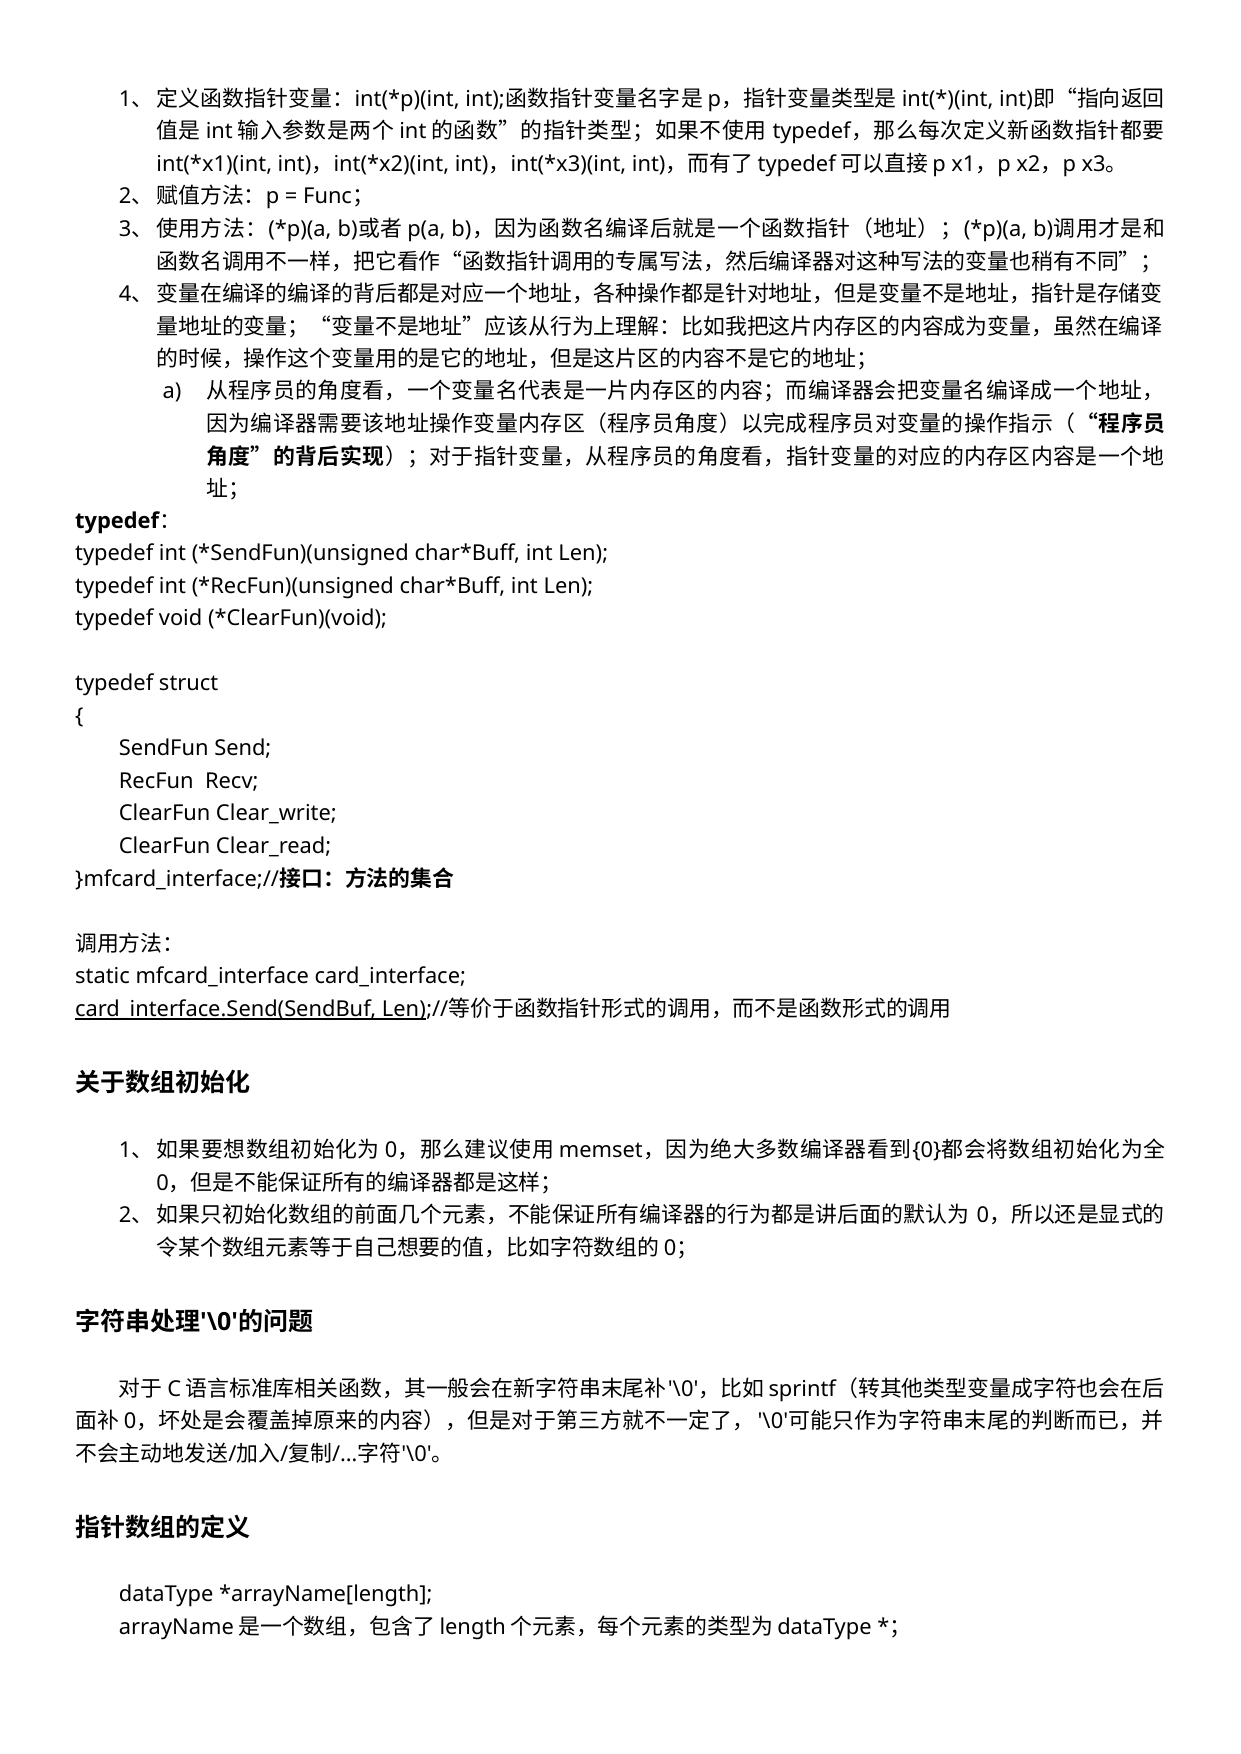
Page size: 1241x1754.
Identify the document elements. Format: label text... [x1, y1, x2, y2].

subtitle 字符串处理'\0'的问题 [75, 1287, 1165, 1352]
list 变量在编译的编译的背后都是对应一个地址，各种操作都是针对地址，但是变量不是地址，指针是存储变量地址的变量；“变量不是地址”应该从行为上理解：比如我把这片内存区的内容成为变量，虽然在编译的时候，操作这个变量用的是它的地址，但是这片区的内容不是它的地址； [119, 276, 1165, 373]
text typedef struct [75, 666, 1165, 698]
subtitle 指针数组的定义 [75, 1493, 1165, 1558]
subtitle 关于数组初始化 [75, 1048, 1165, 1113]
list 如果只初始化数组的前面几个元素，不能保证所有编译器的行为都是讲后面的默认为0，所以还是显式的令某个数组元素等于自己想要的值，比如字符数组的0； [119, 1197, 1165, 1262]
text ClearFun Clear_read; [75, 828, 1165, 861]
text }mfcard_interface;//接口：方法的集合 [75, 861, 1165, 893]
text RecFun Recv; [75, 763, 1165, 796]
text dataType *arrayName[length]; [75, 1576, 1165, 1609]
text typedef void (*ClearFun)(void); [75, 601, 1165, 633]
list 从程序员的角度看，一个变量名代表是一片内存区的内容；而编译器会把变量名编译成一个地址，因为编译器需要该地址操作变量内存区（程序员角度）以完成程序员对变量的操作指示（“程序员角度”的背后实现）；对于指针变量，从程序员的角度看，指针变量的对应的内存区内容是一个地址； [162, 373, 1165, 503]
list 定义函数指针变量：int(*p)(int, int);函数指针变量名字是p，指针变量类型是int(*)(int, int)即“指向返回值是int输入参数是两个int的函数”的指针类型；如果不使用typedef，那么每次定义新函数指针都要int(*x1)(int, int)，int(*x2)(int, int)，int(*x3)(int, int)，而有了typedef可以直接p x1，p x2，p x3。 [119, 81, 1165, 178]
list 使用方法：(*p)(a, b)或者p(a, b)，因为函数名编译后就是一个函数指针（地址）；(*p)(a, b)调用才是和函数名调用不一样，把它看作“函数指针调用的专属写法，然后编译器对这种写法的变量也稍有不同”； [119, 211, 1165, 276]
text { [75, 698, 1165, 731]
list 赋值方法：p = Func； [119, 178, 1165, 211]
list 如果要想数组初始化为0，那么建议使用memset，因为绝大多数编译器看到{0}都会将数组初始化为全0，但是不能保证所有的编译器都是这样； [119, 1132, 1165, 1197]
text SendFun Send; [75, 731, 1165, 763]
text card_interface.Send(SendBuf, Len);//等价于函数指针形式的调用，而不是函数形式的调用 [75, 991, 1165, 1023]
text typedef： [75, 503, 1165, 536]
text typedef int (*RecFun)(unsigned char*Buff, int Len); [75, 568, 1165, 601]
text typedef int (*SendFun)(unsigned char*Buff, int Len); [75, 536, 1165, 568]
text arrayName是一个数组，包含了length个元素，每个元素的类型为dataType *； [75, 1609, 1165, 1641]
text 调用方法： [75, 926, 1165, 958]
text 对于C语言标准库相关函数，其一般会在新字符串末尾补'\0'，比如sprintf（转其他类型变量成字符也会在后面补0，坏处是会覆盖掉原来的内容），但是对于第三方就不一定了，'\0'可能只作为字符串末尾的判断而已，并不会主动地发送/加入/复制/…字符'\0'。 [75, 1370, 1165, 1468]
text static mfcard_interface card_interface; [75, 958, 1165, 991]
text ClearFun Clear_write; [75, 796, 1165, 828]
